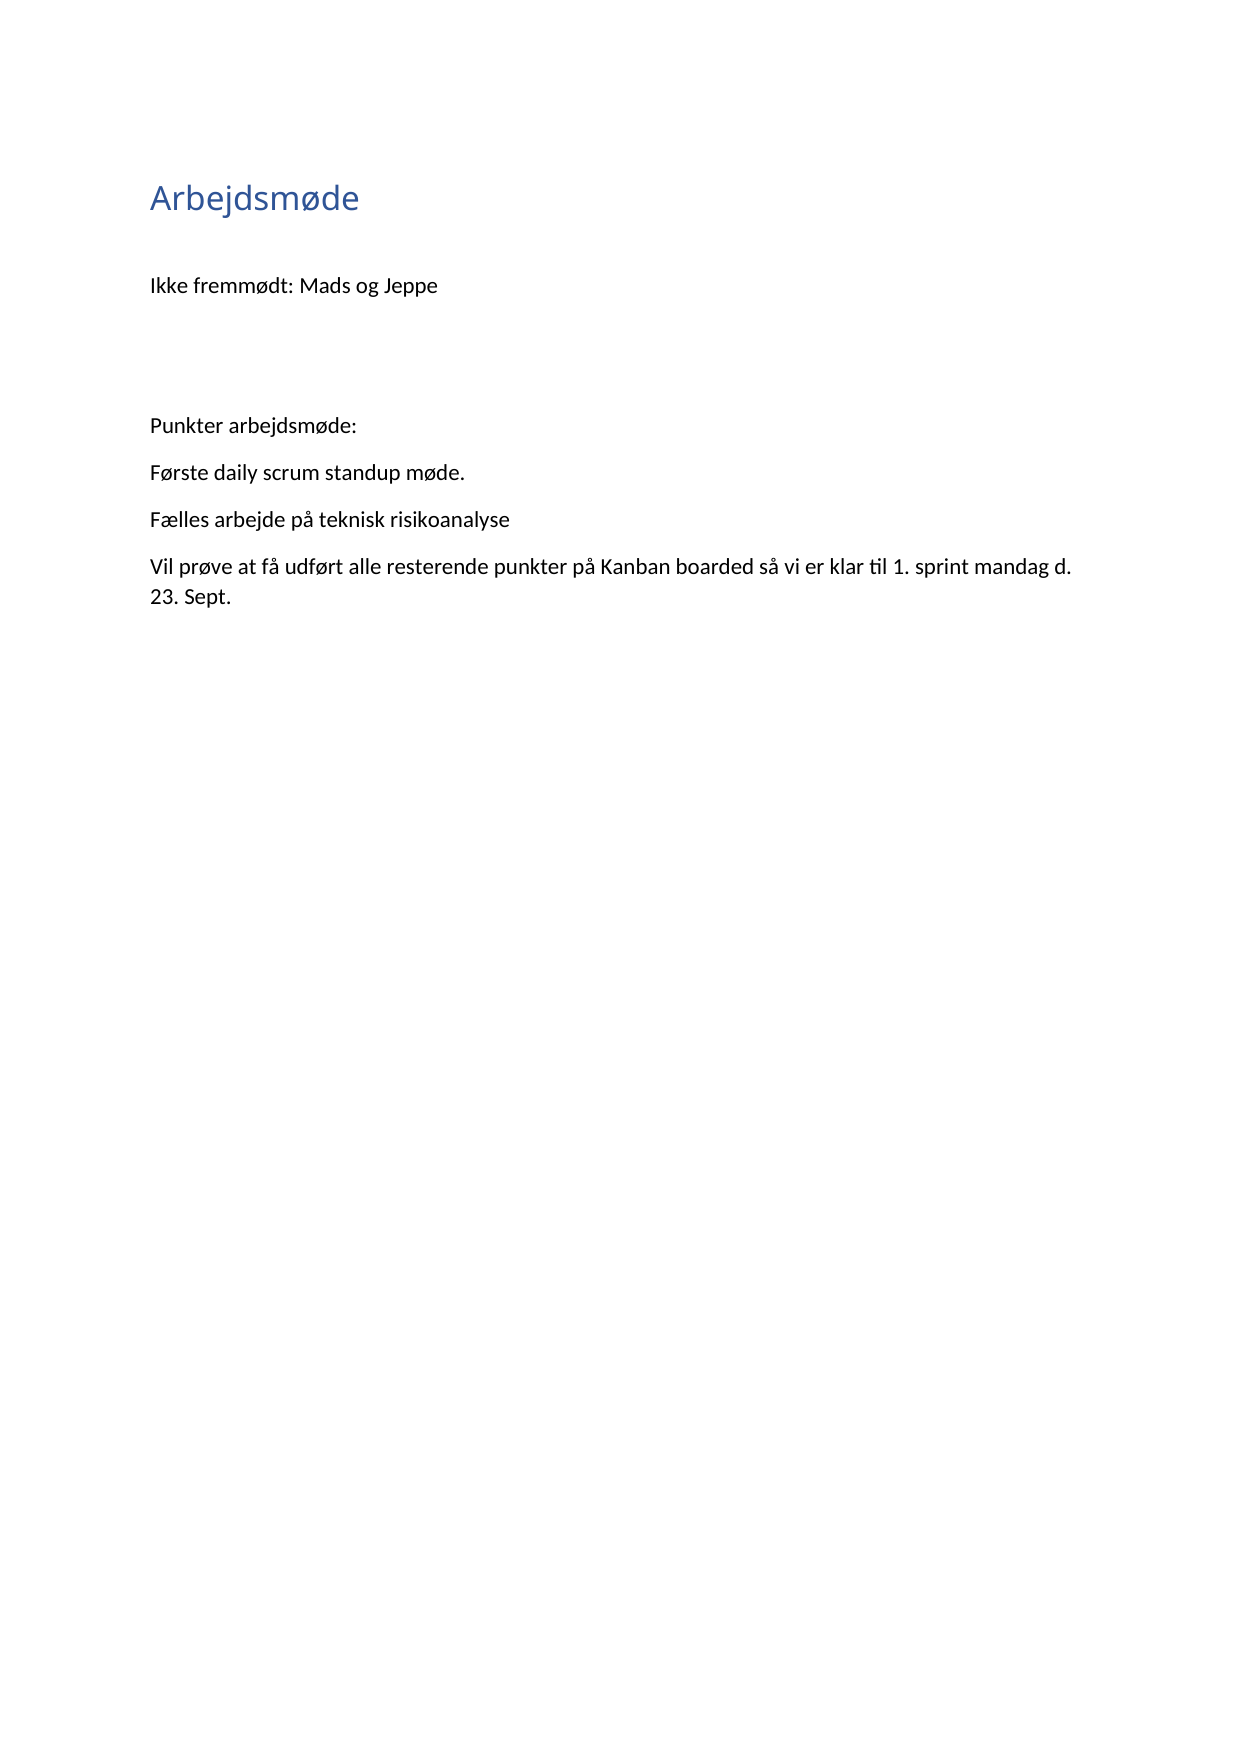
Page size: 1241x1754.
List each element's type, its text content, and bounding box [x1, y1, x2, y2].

text Ikke fremmødt: Mads og Jeppe [150, 271, 1090, 299]
text Punkter arbejdsmøde: [150, 411, 1090, 439]
text Første daily scrum standup møde. [150, 458, 1090, 486]
text Fælles arbejde på teknisk risikoanalyse [150, 505, 1090, 533]
text Vil prøve at få udført alle resterende punkter på Kanban boarded så vi er klar til 1. sprint mandag d. 23. Sept. [150, 552, 1090, 610]
text Arbejdsmøde [150, 175, 1090, 220]
